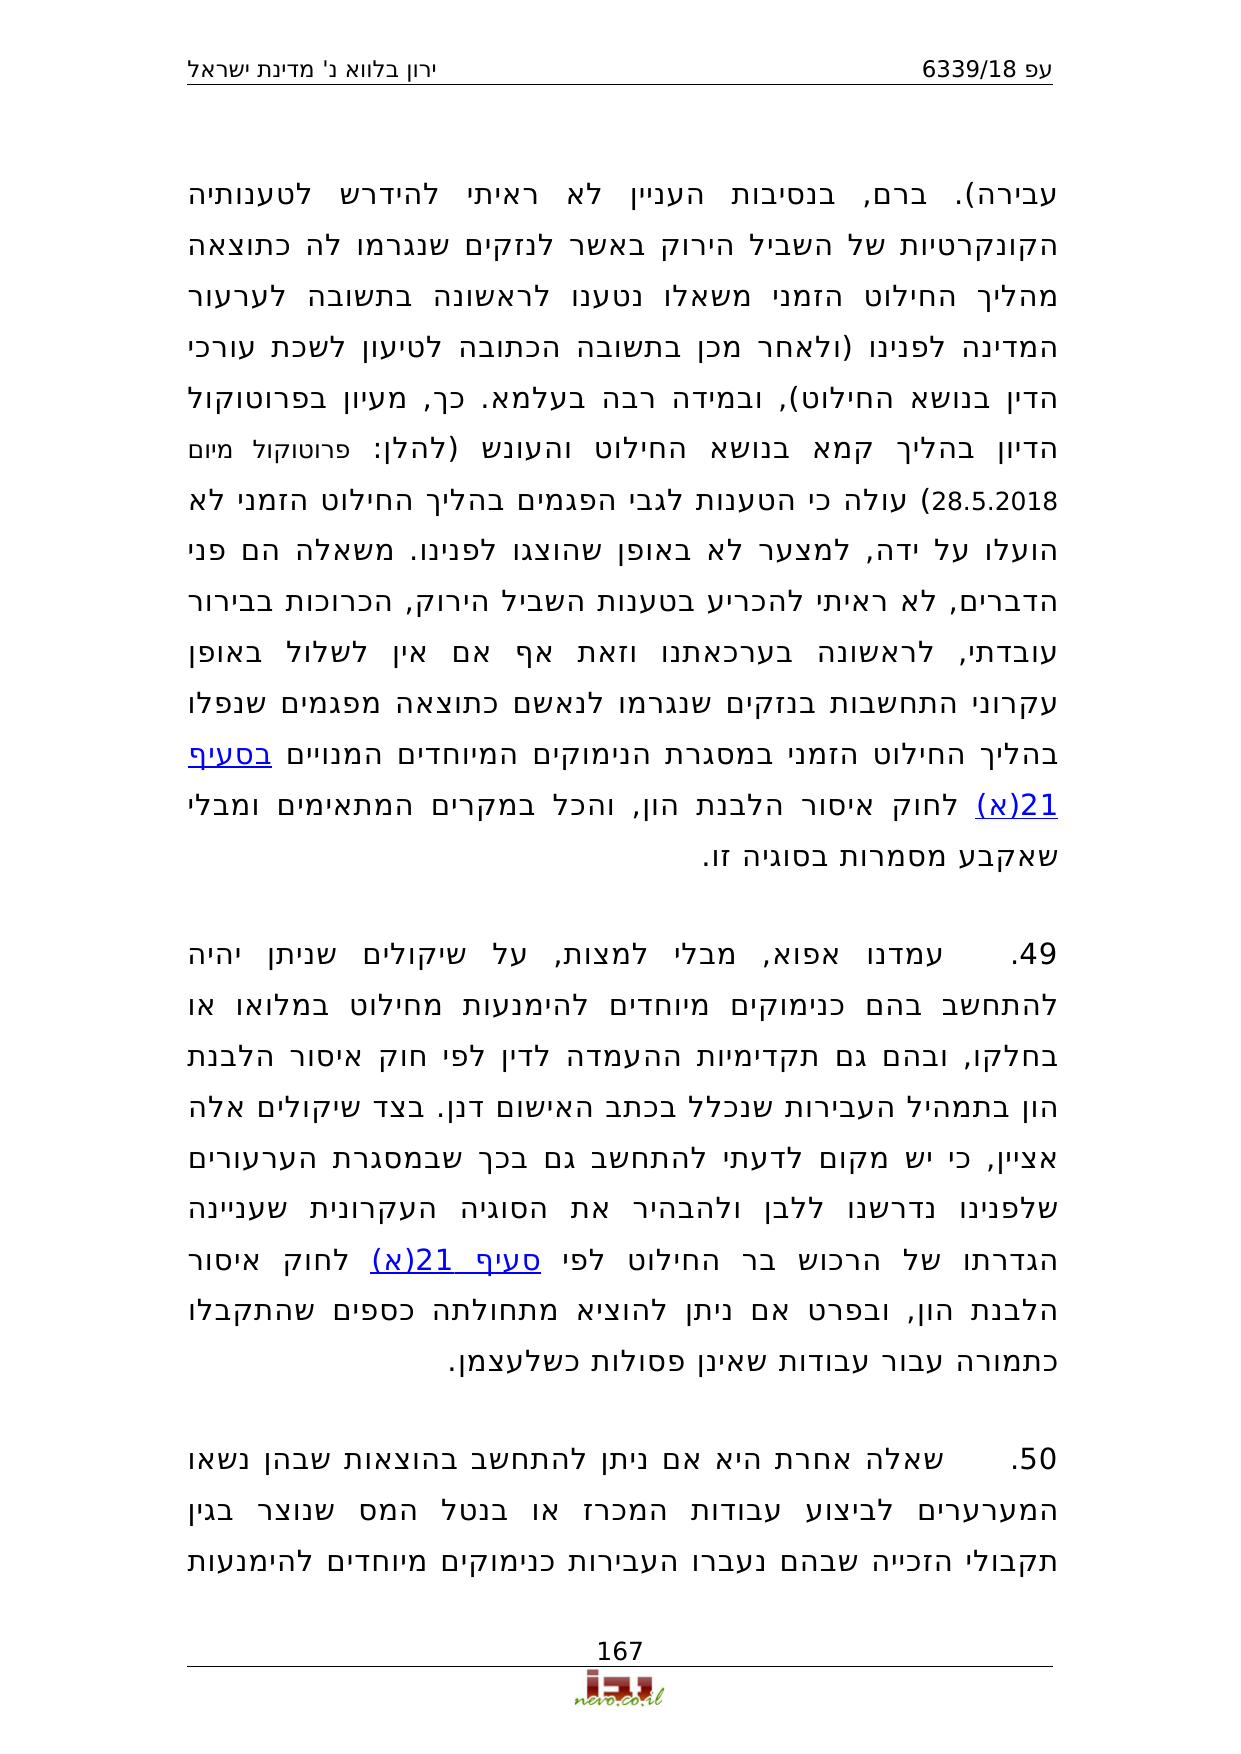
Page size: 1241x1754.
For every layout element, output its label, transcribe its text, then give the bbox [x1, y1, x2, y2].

list עמדנו אפוא, מבלי למצות, על שיקולים שניתן יהיה להתחשב בהם כנימוקים מיוחדים להימנעות מחילוט במלואו או בחלקו, ובהם גם תקדימיות ההעמדה לדין לפי חוק איסור הלבנת הון בתמהיל העבירות שנכלל בכתב האישום דנן. בצד שיקולים אלה אציין, כי יש מקום לדעתי להתחשב גם בכך שבמסגרת הערעורים שלפנינו נדרשנו ללבן ולהבהיר את הסוגיה העקרונית שעניינה הגדרתו של הרכוש בר החילוט לפי סעיף 21(א) לחוק איסור הלבנת הון, ובפרט אם ניתן להוציא מתחולתה כספים שהתקבלו כתמורה עבור עבודות שאינן פסולות כשלעצמן. [187, 937, 1058, 1379]
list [187, 1442, 1058, 1578]
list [187, 177, 1058, 873]
picture [574, 1669, 666, 1707]
